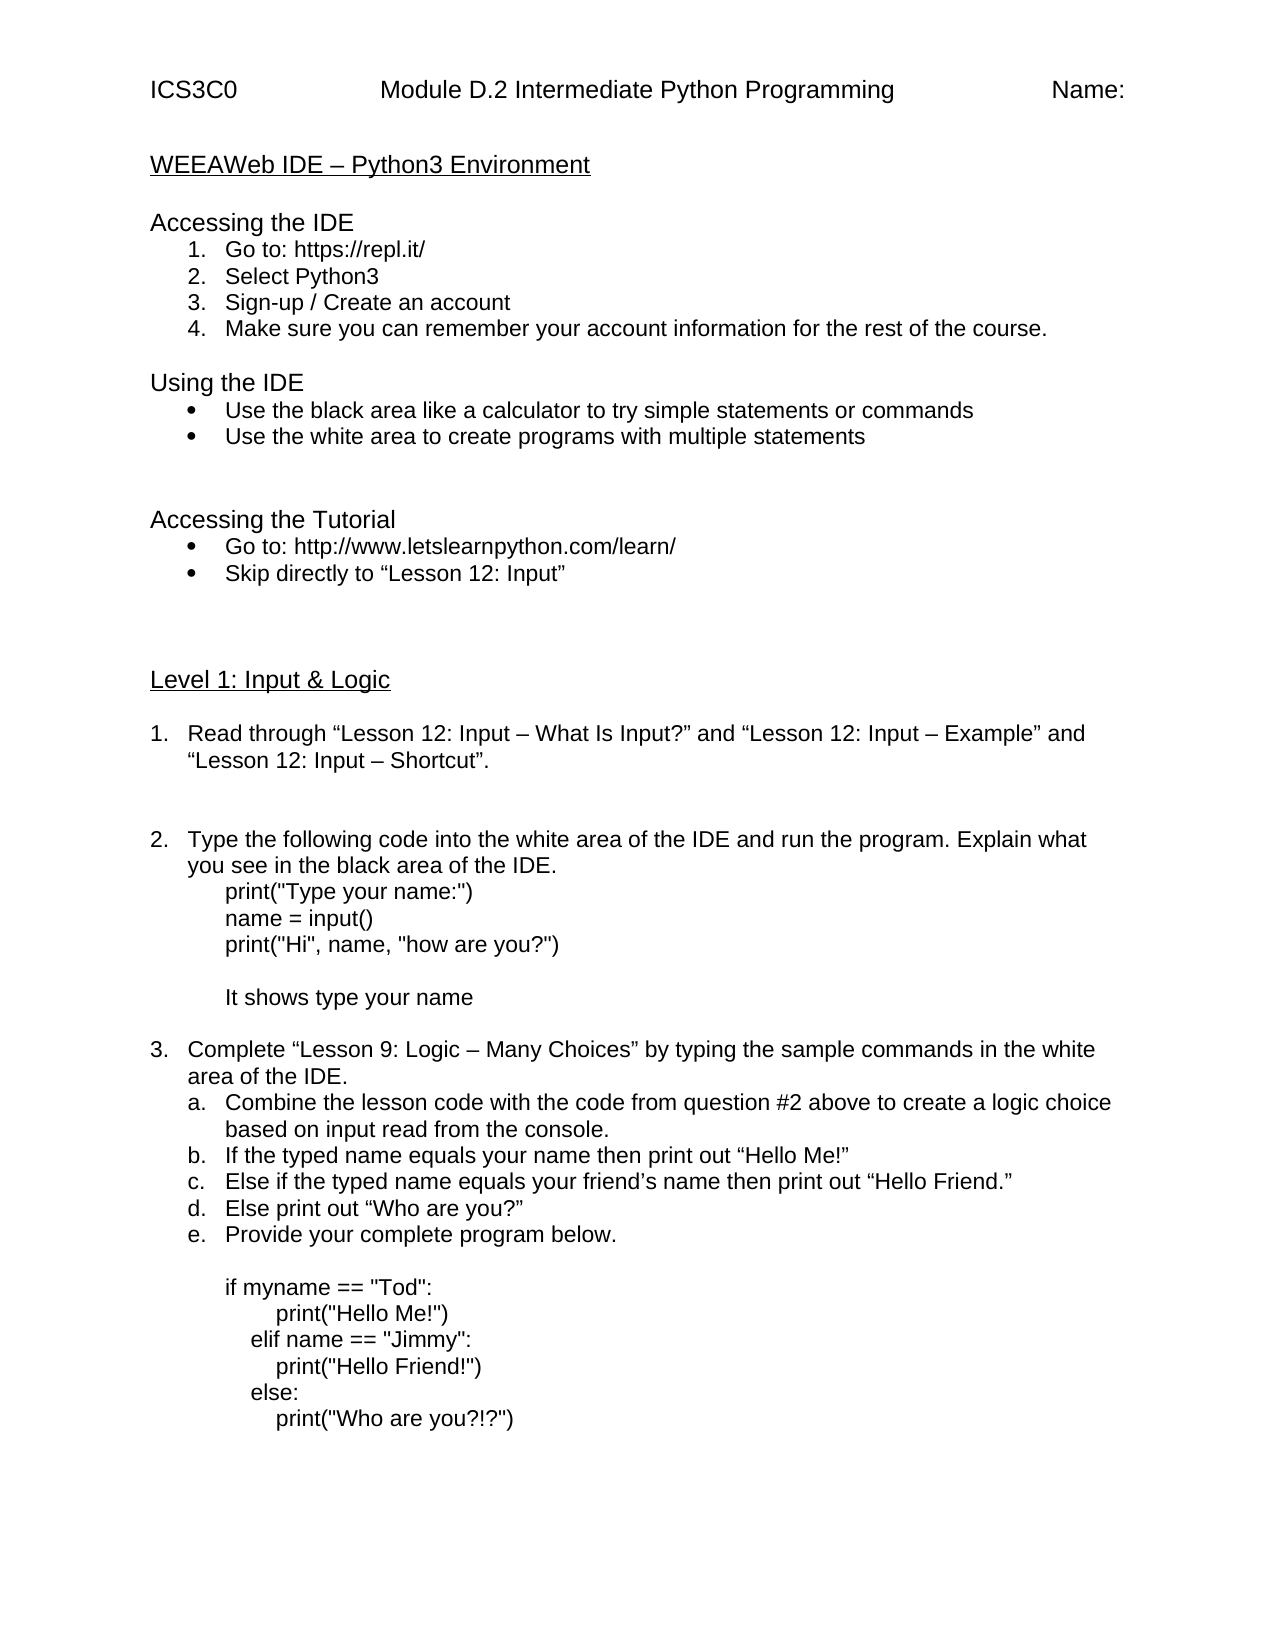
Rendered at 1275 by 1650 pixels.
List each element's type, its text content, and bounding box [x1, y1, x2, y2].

text Using the IDE [150, 368, 1125, 397]
list Sign-up / Create an account [187, 289, 1125, 315]
text name = input() [225, 905, 1125, 931]
list Complete “Lesson 9: Logic – Many Choices” by typing the sample commands in the white area of the IDE. [150, 1036, 1125, 1089]
text print("Hi", name, "how are you?") [225, 931, 1125, 957]
text WEEAWeb IDE – Python3 Environment [150, 150, 1125, 179]
text if myname == "Tod": [225, 1274, 1125, 1300]
list Go to: http://www.letslearnpython.com/learn/ [187, 533, 1125, 560]
list Select Python3 [187, 263, 1125, 289]
list Use the white area to create programs with multiple statements [187, 423, 1125, 449]
list Provide your complete program below. [187, 1221, 1125, 1247]
text Level 1: Input & Logic [150, 665, 1125, 694]
list Else print out “Who are you?” [187, 1194, 1125, 1221]
list Read through “Lesson 12: Input – What Is Input?” and “Lesson 12: Input – Example” and “Lesson 12: Input – Shortcut”. [150, 720, 1125, 773]
list Use the black area like a calculator to try simple statements or commands [187, 397, 1125, 423]
list Make sure you can remember your account information for the rest of the course. [187, 315, 1125, 342]
text It shows type your name [225, 984, 1125, 1010]
text print("Hello Me!") [225, 1300, 1125, 1326]
list If the typed name equals your name then print out “Hello Me!” [187, 1142, 1125, 1168]
text print("Type your name:") [225, 878, 1125, 905]
list Go to: https://repl.it/ [187, 236, 1125, 263]
text elif name == "Jimmy": [225, 1326, 1125, 1353]
list Skip directly to “Lesson 12: Input” [187, 560, 1125, 586]
text else: [225, 1379, 1125, 1405]
text print("Hello Friend!") [225, 1353, 1125, 1379]
list Combine the lesson code with the code from question #2 above to create a logic choice based on input read from the console. [187, 1089, 1125, 1142]
text print("Who are you?!?") [225, 1405, 1125, 1432]
text Accessing the IDE [150, 207, 1125, 236]
list Type the following code into the white area of the IDE and run the program. Explain what you see in the black area of the IDE. [150, 826, 1125, 878]
list Else if the typed name equals your friend’s name then print out “Hello Friend.” [187, 1168, 1125, 1194]
text Accessing the Tutorial [150, 504, 1125, 533]
